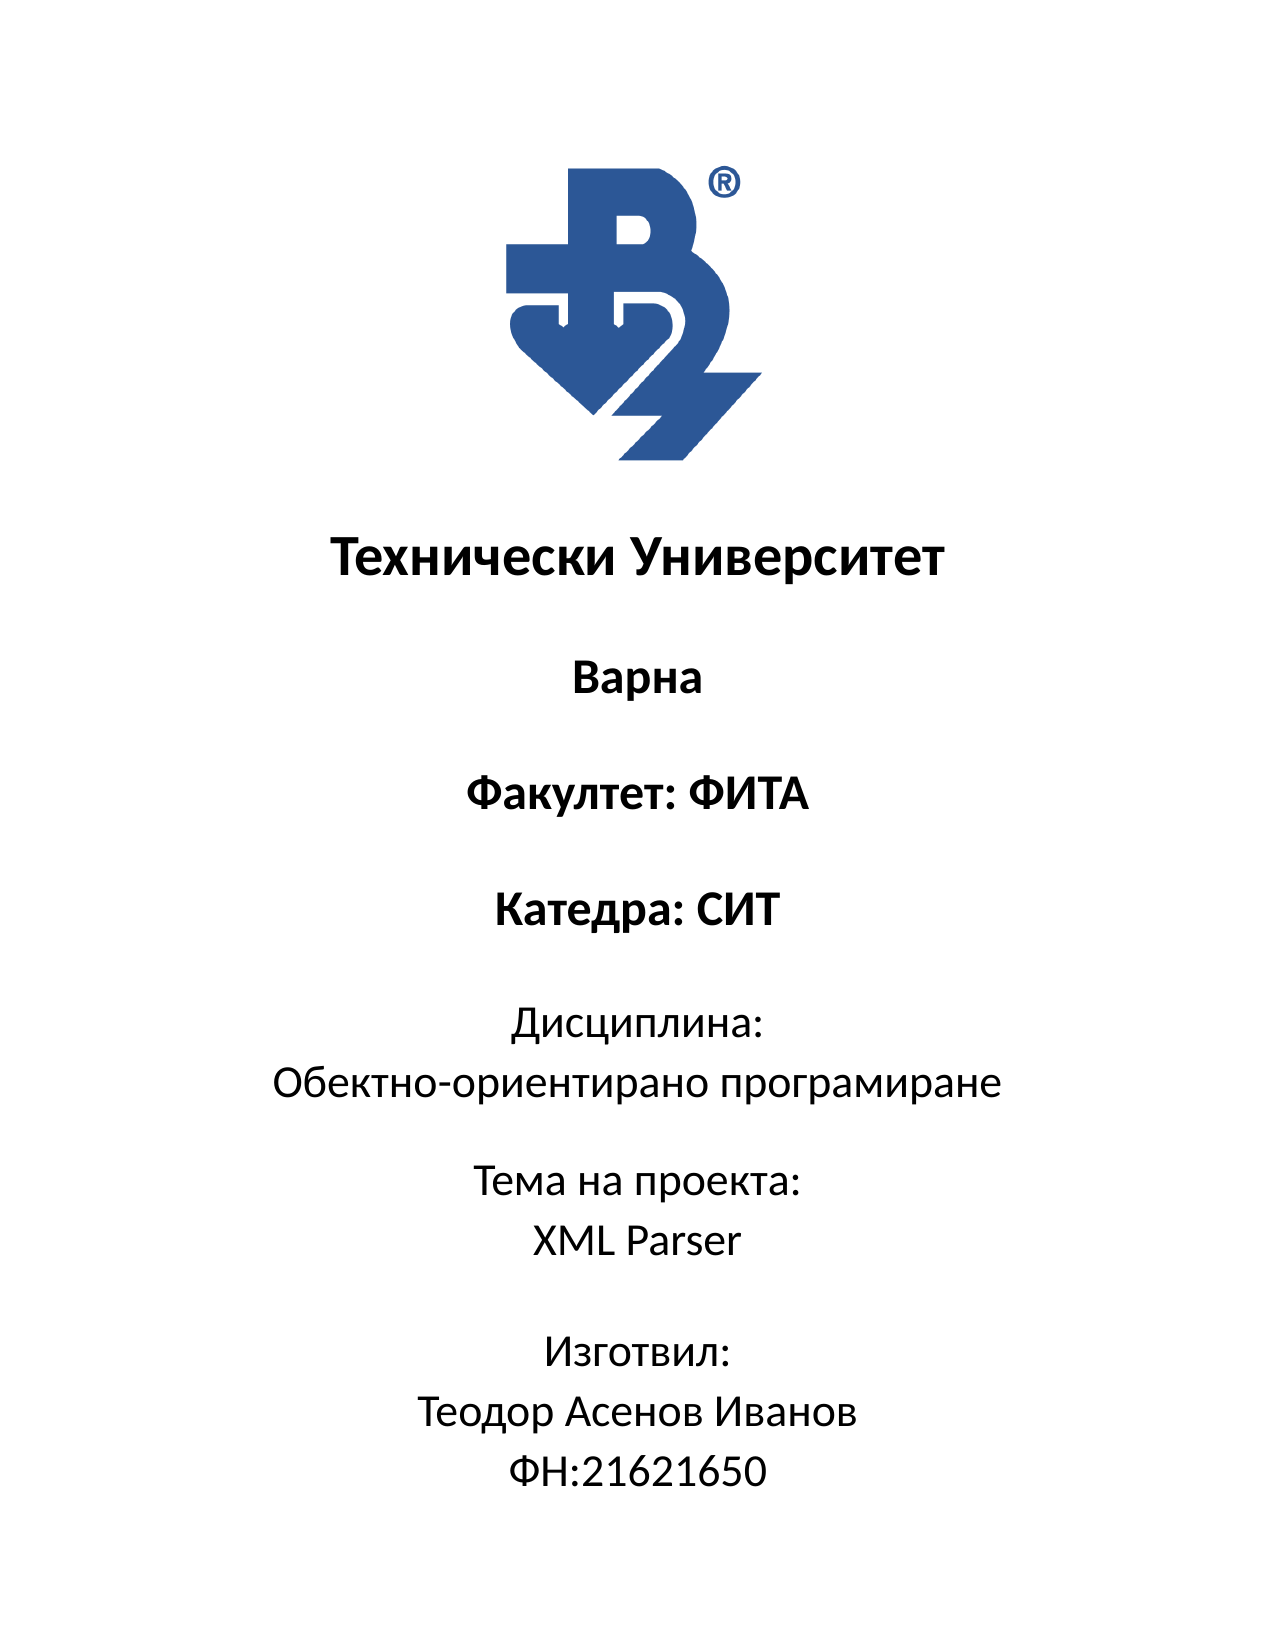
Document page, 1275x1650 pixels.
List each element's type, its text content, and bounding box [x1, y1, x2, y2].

text ФН:21621650 [150, 1442, 1125, 1498]
text Теодор Асенов Иванов [150, 1382, 1125, 1438]
text Дисциплина: [150, 993, 1125, 1049]
picture [471, 150, 797, 476]
text Варна [150, 645, 1125, 706]
text XML Parser [150, 1211, 1125, 1267]
text Обектно-ориентирано програмиране [150, 1053, 1125, 1109]
text Изготвил: [150, 1322, 1125, 1378]
text Тема на проекта: [150, 1151, 1125, 1207]
text Технически Университет [150, 187, 1125, 590]
text Катедра: СИТ [150, 877, 1125, 938]
text Факултет: ФИТА [150, 761, 1125, 822]
